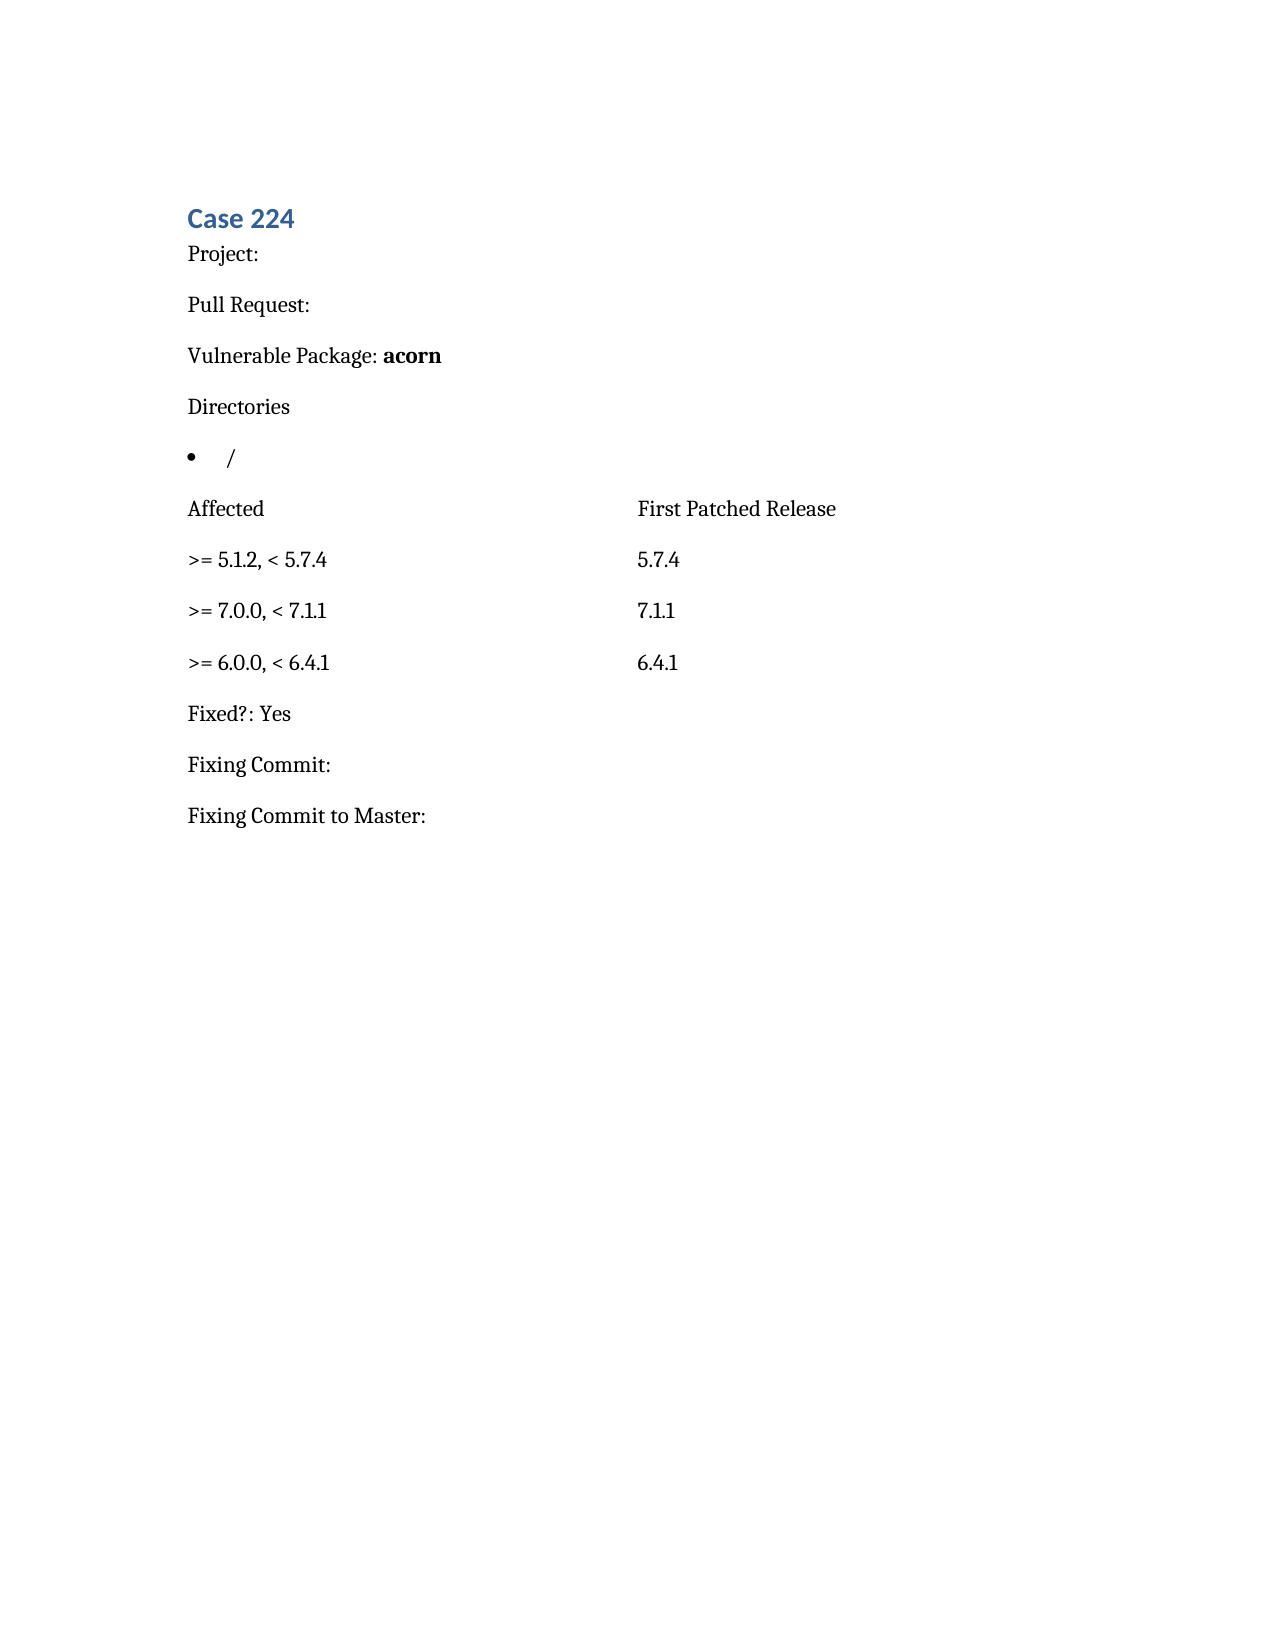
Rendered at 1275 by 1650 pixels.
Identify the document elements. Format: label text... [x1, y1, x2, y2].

text Project: [187, 241, 1087, 267]
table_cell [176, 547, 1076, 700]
text Vulnerable Package: acorn [187, 343, 1087, 369]
text Fixing Commit: [187, 751, 1087, 778]
text Fixing Commit to Master: [187, 802, 1087, 829]
list / [187, 445, 1087, 471]
text Directories [187, 394, 1087, 420]
text Fixed?: Yes [187, 700, 1087, 727]
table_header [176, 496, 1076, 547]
text Pull Request: [187, 292, 1087, 318]
subtitle Case 224 [187, 200, 1087, 236]
